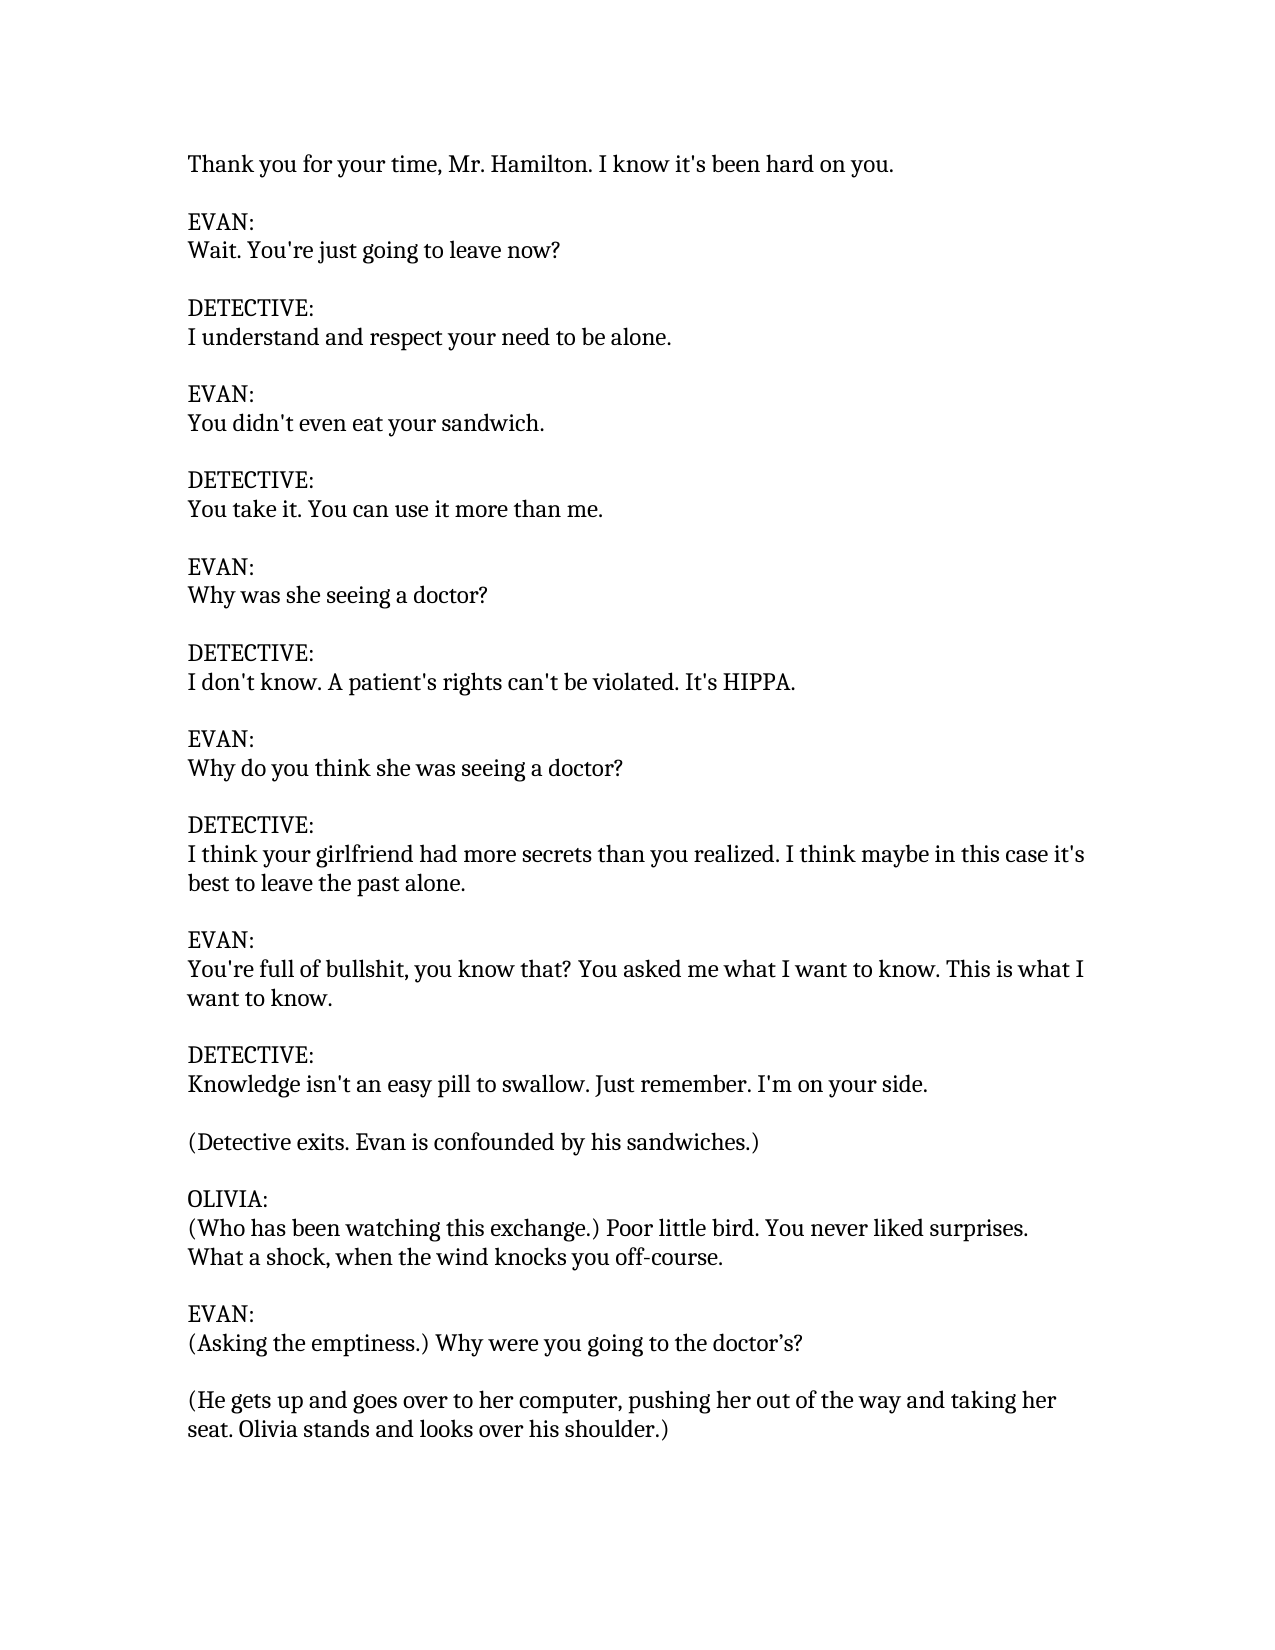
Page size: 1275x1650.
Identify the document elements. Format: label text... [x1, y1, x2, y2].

text Knowledge isn't an easy pill to swallow. Just remember. I'm on your side. [187, 1070, 1087, 1099]
text EVAN: [187, 380, 1087, 409]
text You didn't even eat your sandwich. [187, 409, 1087, 437]
text I think your girlfriend had more secrets than you realized. I think maybe in this case it's best to leave the past alone. [187, 840, 1087, 897]
text (Who has been watching this exchange.) Poor little bird. You never liked surprises. What a shock, when the wind knocks you off-course. [187, 1214, 1087, 1271]
text You take it. You can use it more than me. [187, 495, 1087, 524]
text Why do you think she was seeing a doctor? [187, 754, 1087, 782]
text DETECTIVE: [187, 811, 1087, 840]
text You're full of bullshit, you know that? You asked me what I want to know. This is what I want to know. [187, 955, 1087, 1012]
text I understand and respect your need to be alone. [187, 322, 1087, 351]
text Wait. You're just going to leave now? [187, 236, 1087, 265]
text EVAN: [187, 725, 1087, 754]
text DETECTIVE: [187, 1041, 1087, 1070]
text EVAN: [187, 552, 1087, 581]
text EVAN: [187, 926, 1087, 955]
text Thank you for your time, Mr. Hamilton. I know it's been hard on you. [187, 150, 1087, 179]
text OLIVIA: [187, 1185, 1087, 1214]
text EVAN: [187, 207, 1087, 236]
text (He gets up and goes over to her computer, pushing her out of the way and taking her seat. Olivia stands and looks over his shoulder.) [187, 1386, 1087, 1444]
text DETECTIVE: [187, 639, 1087, 667]
text DETECTIVE: [187, 466, 1087, 495]
text EVAN: [187, 1300, 1087, 1329]
text I don't know. A patient's rights can't be violated. It's HIPPA. [187, 667, 1087, 696]
text DETECTIVE: [187, 294, 1087, 322]
text (Asking the emptiness.) Why were you going to the doctor’s? [187, 1329, 1087, 1357]
text Why was she seeing a doctor? [187, 581, 1087, 610]
text (Detective exits. Evan is confounded by his sandwiches.) [187, 1127, 1087, 1156]
